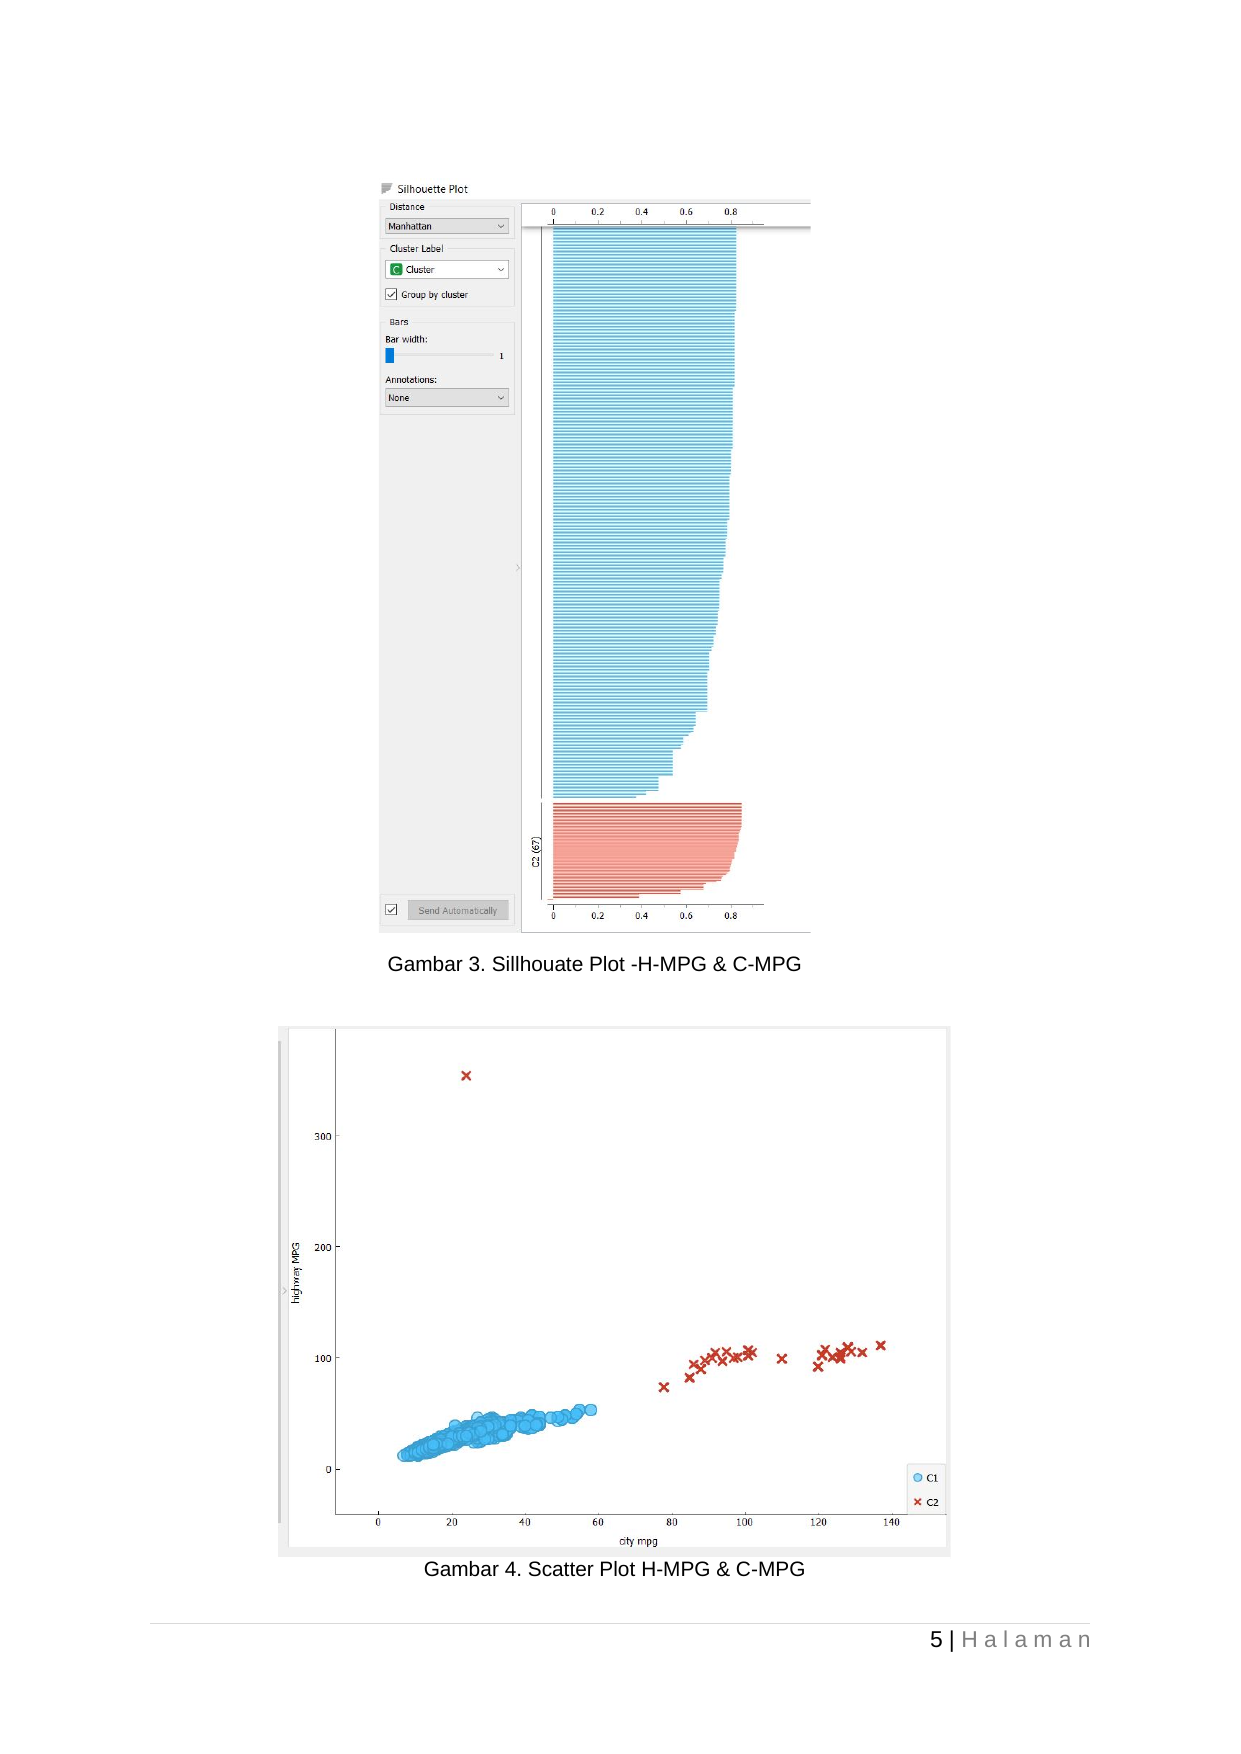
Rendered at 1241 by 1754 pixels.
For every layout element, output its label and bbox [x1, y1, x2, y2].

picture [378, 178, 811, 933]
picture [278, 1026, 951, 1557]
